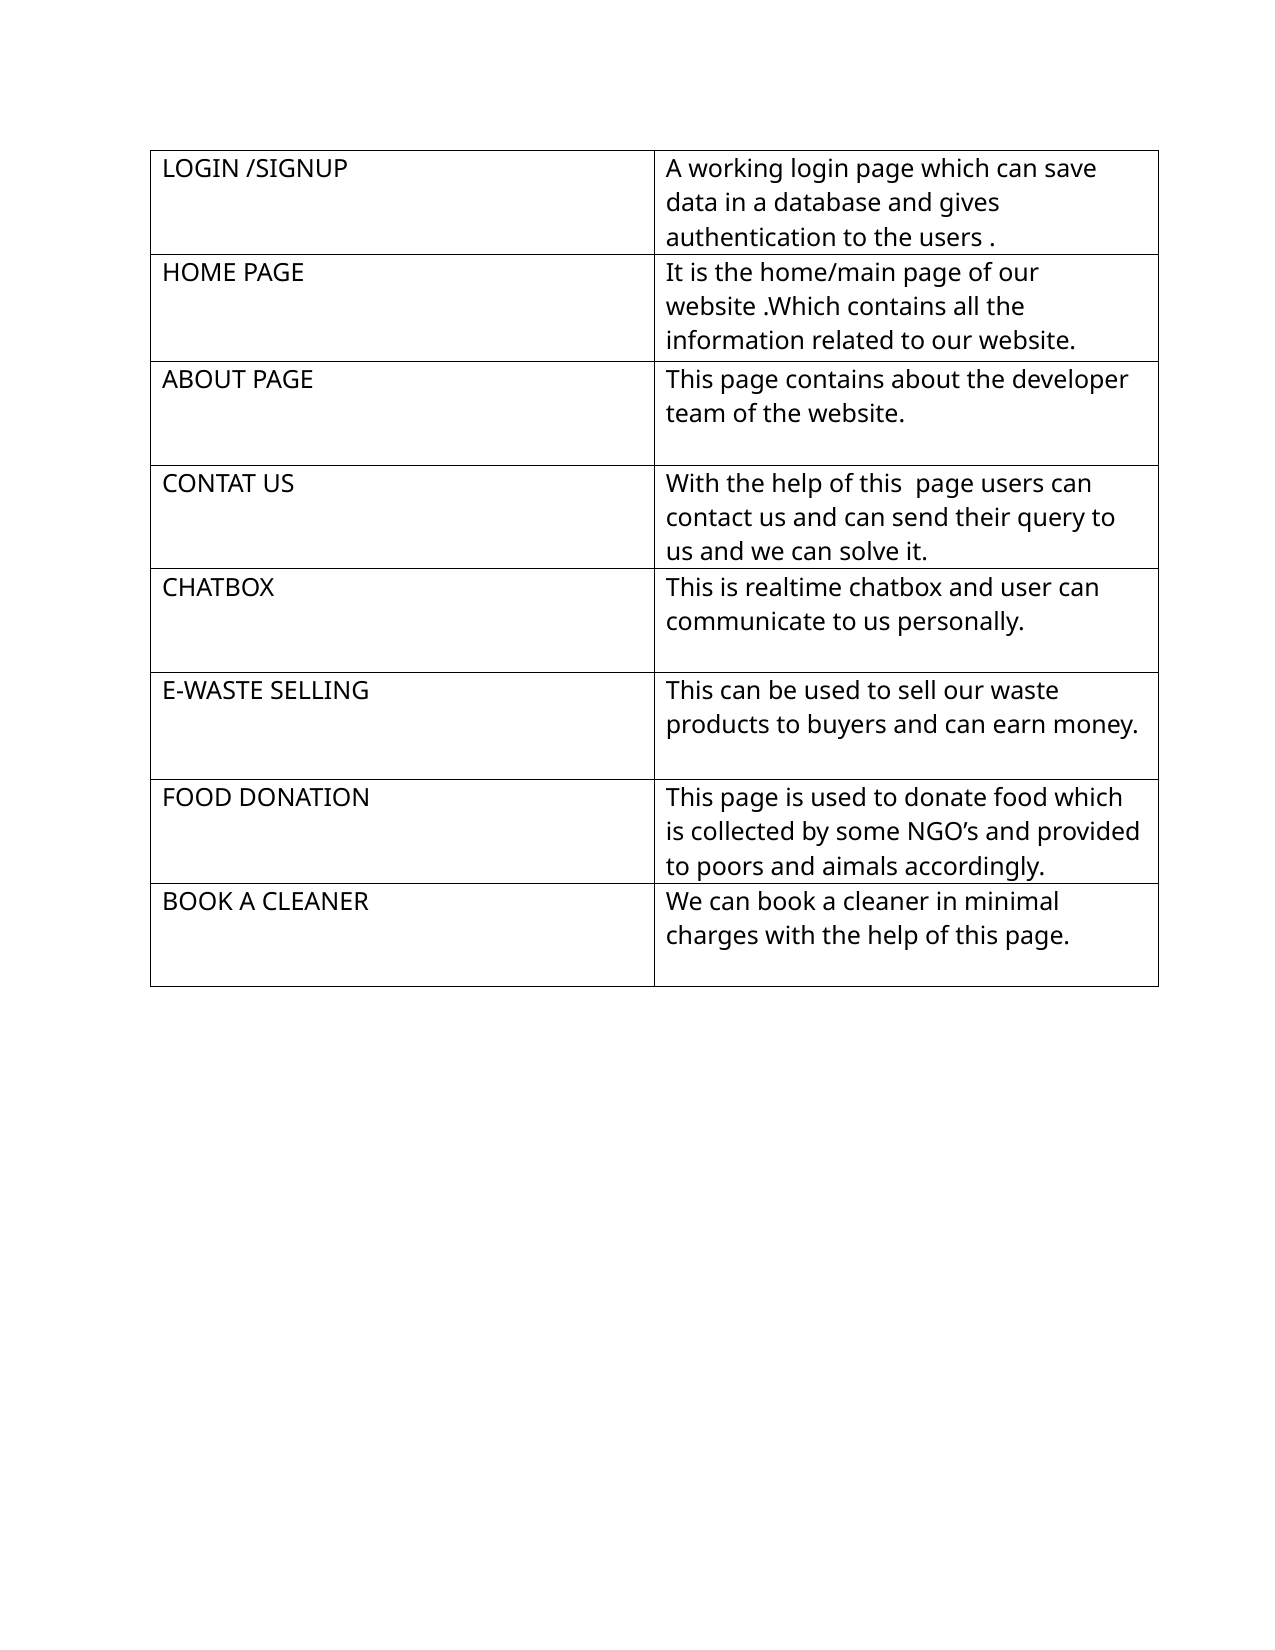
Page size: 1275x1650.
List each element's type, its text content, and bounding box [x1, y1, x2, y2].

table_cell ABOUT PAGE [151, 362, 654, 464]
table_cell We can book a cleaner in minimal charges with the help of this page. [655, 884, 1158, 986]
table_header LOGIN /SIGNUP [151, 151, 654, 254]
table_cell E-WASTE SELLING [151, 673, 654, 779]
table_cell This page contains about the developer team of the website. [655, 362, 1158, 464]
table_cell BOOK A CLEANER [151, 884, 654, 986]
table_cell It is the home/main page of our website .Which contains all the information related to our website. [655, 255, 1158, 361]
table_cell This page is used to donate food which is collected by some NGO’s and provided to poors and aimals accordingly. [655, 780, 1158, 883]
table_cell CONTAT US [151, 466, 654, 568]
table_cell CHATBOX [151, 569, 654, 672]
table_cell HOME PAGE [151, 255, 654, 361]
table_cell This can be used to sell our waste products to buyers and can earn money. [655, 673, 1158, 779]
table_cell With the help of this page users can contact us and can send their query to us and we can solve it. [655, 466, 1158, 568]
table_cell FOOD DONATION [151, 780, 654, 883]
table_header A working login page which can save data in a database and gives authentication to the users . [655, 151, 1158, 254]
table_cell This is realtime chatbox and user can communicate to us personally. [655, 569, 1158, 672]
